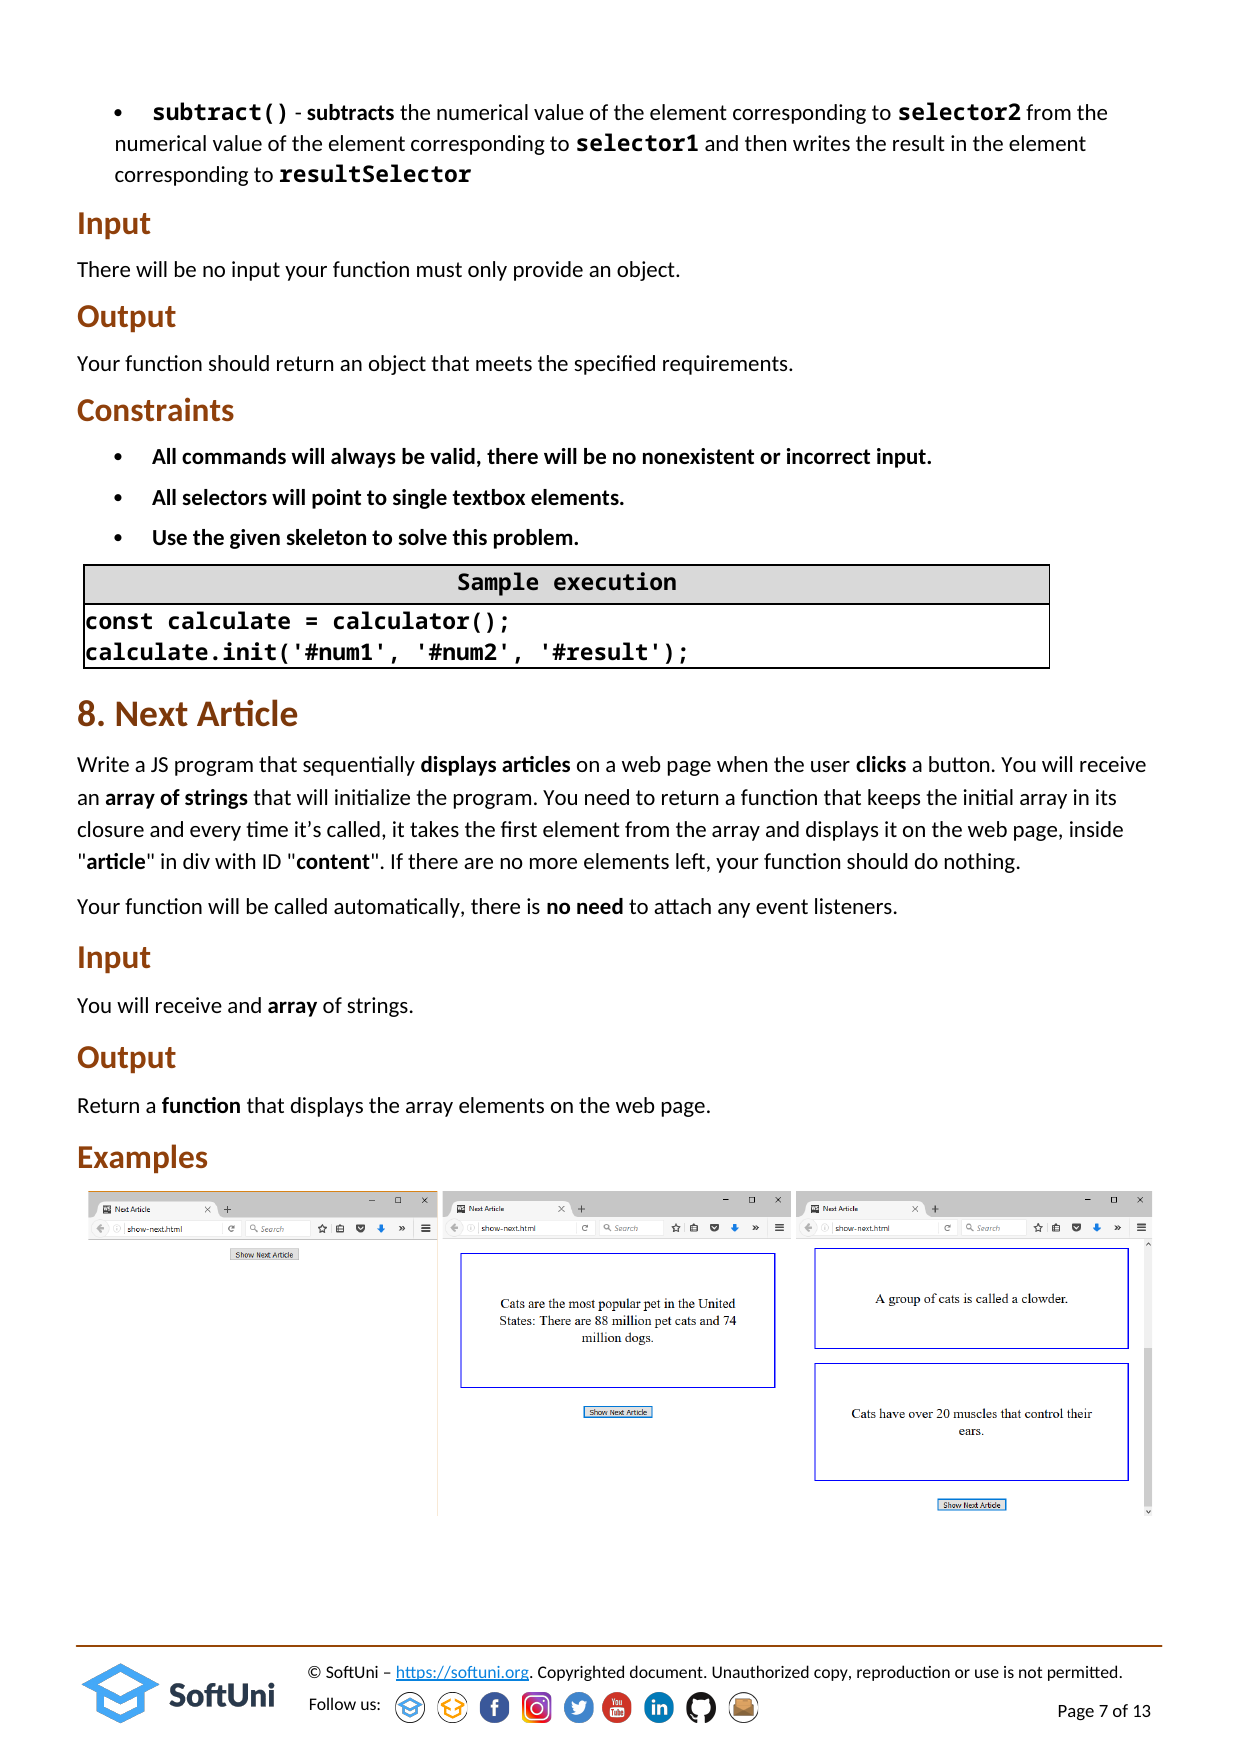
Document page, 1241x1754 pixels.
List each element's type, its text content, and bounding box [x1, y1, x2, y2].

picture [602, 1692, 632, 1723]
list All commands will always be valid, there will be no nonexistent or incorrect input. [114, 442, 1163, 470]
picture [728, 1692, 759, 1723]
picture [644, 1692, 653, 1701]
picture [796, 1191, 1153, 1516]
subtitle Output [77, 1036, 1163, 1077]
picture [437, 1692, 468, 1723]
picture [644, 1714, 653, 1723]
picture [395, 1692, 425, 1723]
table_header Sample execution [85, 566, 1049, 603]
picture [88, 1191, 438, 1516]
text You will receive and array of strings. [77, 992, 1163, 1019]
text Your function should return an object that meets the specified requirements. [77, 349, 1163, 377]
text Output [77, 295, 1163, 336]
table_cell const calculate = calculator(); calculate.init('#num1', '#num2', '#result'); [85, 605, 1049, 667]
text Return a function that displays the array elements on the web page. [77, 1091, 1163, 1119]
text Input [77, 202, 1163, 242]
picture [564, 1692, 594, 1723]
picture [665, 1692, 674, 1701]
picture [75, 1658, 281, 1729]
list subtract() - subtracts the numerical value of the element corresponding to selector2 from the numerical value of the element corresponding to selector1 and then writes the result in the element corresponding to resultSelector [114, 95, 1163, 189]
text Constraints [77, 389, 1163, 430]
picture [442, 1191, 791, 1516]
subtitle Examples [77, 1136, 1163, 1177]
list All selectors will point to single textbox elements. [114, 483, 1163, 511]
text There will be no input your function must only provide an object. [77, 255, 1163, 283]
picture [522, 1692, 552, 1723]
text Your function will be called automatically, there is no need to attach any event listeners. [77, 892, 1163, 920]
text Write a JS program that sequentially displays articles on a web page when the user clicks a button. You will receive an array of strings that will initialize the program. You need to return a function that keeps the initial array in its closure and every time it’s called, it takes the first element from the array and displays it on the web page, inside "article" in div with ID "content". If there are no more elements left, your function should do nothing. [77, 751, 1163, 875]
subtitle Input [77, 936, 1163, 977]
picture [686, 1692, 716, 1723]
list Use the given skeleton to solve this problem. [114, 523, 1163, 551]
picture [658, 1705, 667, 1714]
subtitle 8. Next Article [77, 689, 1163, 735]
picture [665, 1714, 674, 1723]
picture [479, 1692, 510, 1723]
